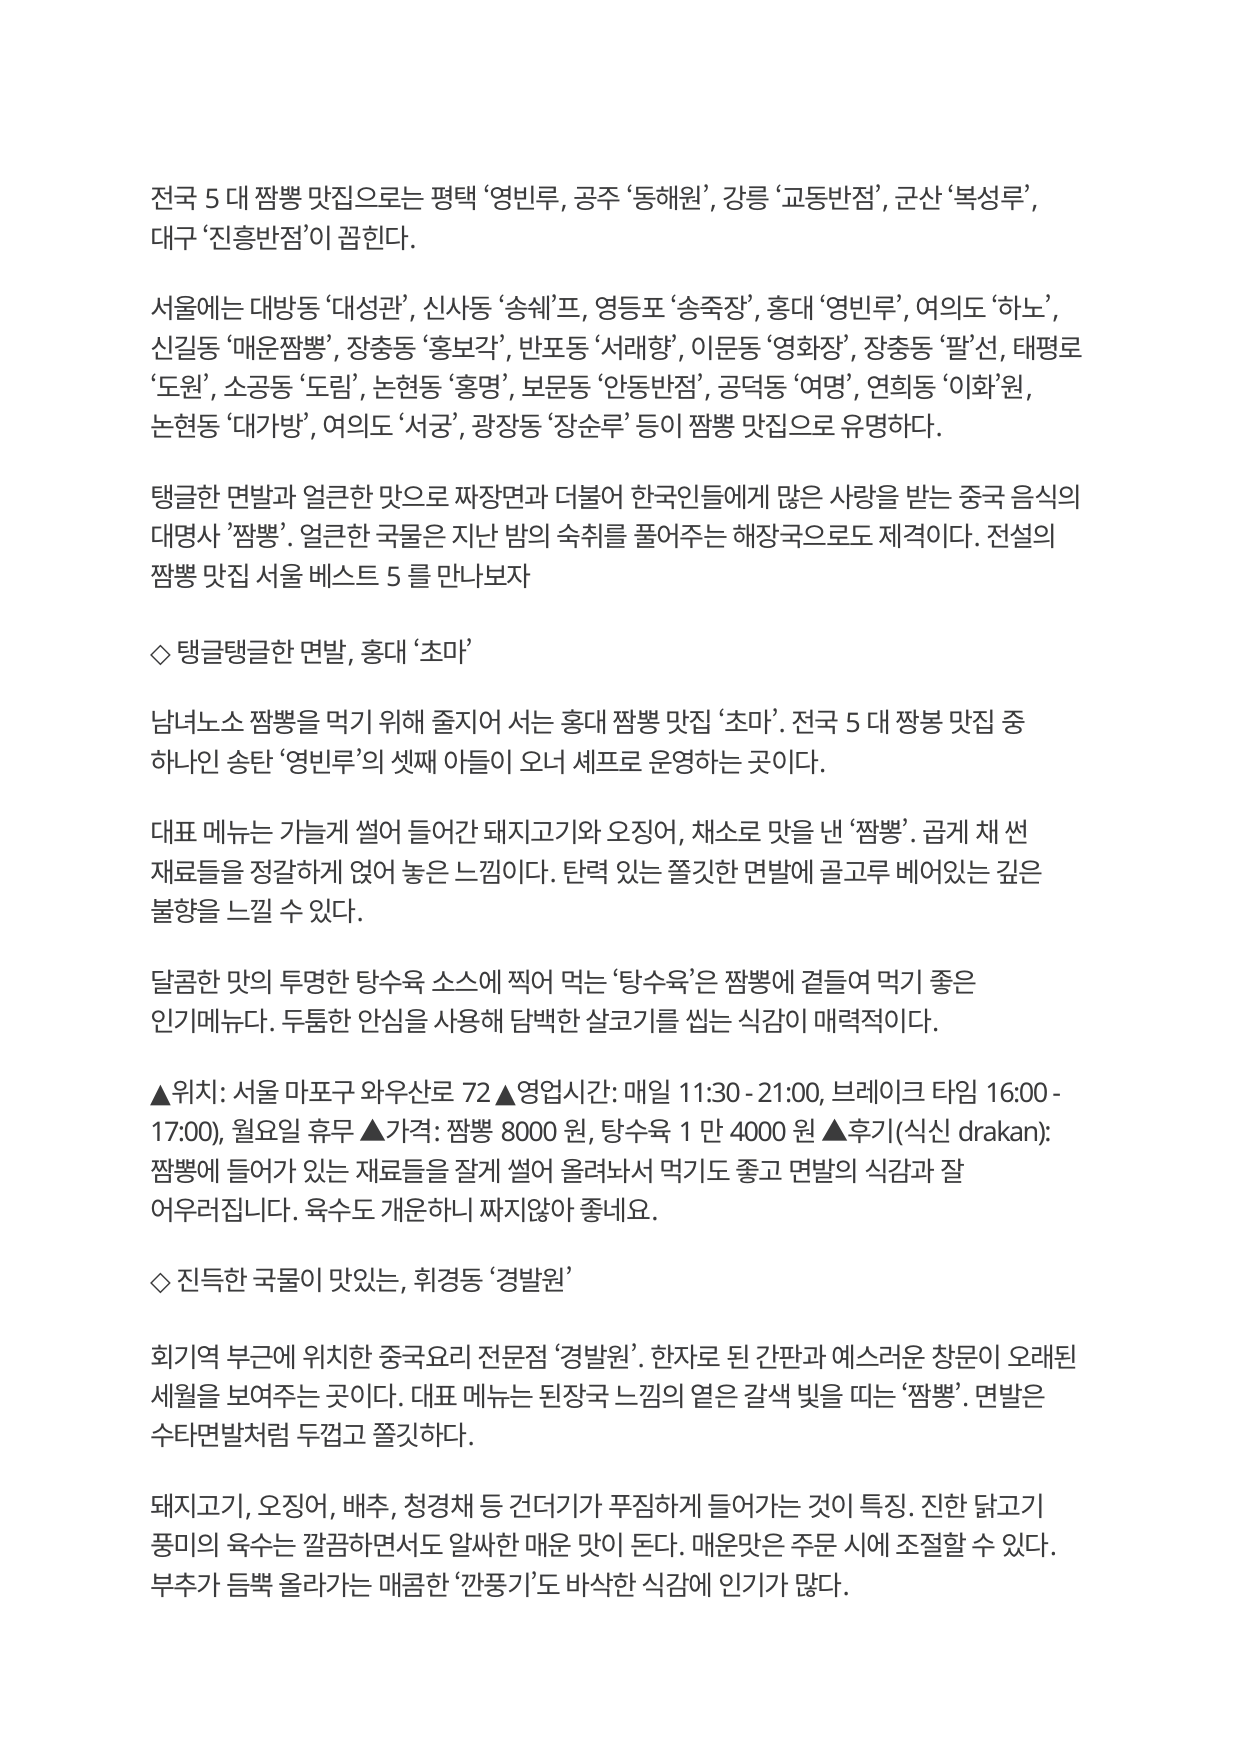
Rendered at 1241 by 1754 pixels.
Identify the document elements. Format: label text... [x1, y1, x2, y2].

text 돼지고기, 오징어, 배추, 청경채 등 건더기가 푸짐하게 들어가는 것이 특징. 진한 닭고기 풍미의 육수는 깔끔하면서도 알싸한 매운 맛이 돈다. 매운맛은 주문 시에 조절할 수 있다. 부추가 듬뿍 올라가는 매콤한 ‘깐풍기’도 바삭한 식감에 인기가 많다. [150, 1485, 1090, 1603]
text ▲위치: 서울 마포구 와우산로 72 ▲영업시간: 매일 11:30 - 21:00, 브레이크 타임 16:00 - 17:00), 월요일 휴무 ▲가격: 짬뽕 8000원, 탕수육 1만4000원 ▲후기(식신 drakan): 짬뽕에 들어가 있는 재료들을 잘게 썰어 올려놔서 먹기도 좋고 면발의 식감과 잘 어우러집니다. 육수도 개운하니 짜지않아 좋네요. [150, 1071, 1090, 1228]
text 대표 메뉴는 가늘게 썰어 들어간 돼지고기와 오징어, 채소로 맛을 낸 ‘짬뽕’. 곱게 채 썬 재료들을 정갈하게 얹어 놓은 느낌이다. 탄력 있는 쫄깃한 면발에 골고루 베어있는 깊은 불향을 느낄 수 있다. [150, 811, 1090, 929]
text 서울에는 대방동 ‘대성관’, 신사동 ‘송쉐’프, 영등포 ‘송죽장’, 홍대 ‘영빈루’, 여의도 ‘하노’, 신길동 ‘매운짬뽕’, 장충동 ‘홍보각’, 반포동 ‘서래향’, 이문동 ‘영화장’, 장충동 ‘팔’선, 태평로 ‘도원’, 소공동 ‘도림’, 논현동 ‘홍명’, 보문동 ‘안동반점’, 공덕동 ‘여명’, 연희동 ‘이화’원, 논현동 ‘대가방’, 여의도 ‘서궁’, 광장동 ‘장순루’ 등이 짬뽕 맛집으로 유명하다. [150, 287, 1090, 445]
text 달콤한 맛의 투명한 탕수육 소스에 찍어 먹는 ‘탕수육’은 짬뽕에 곁들여 먹기 좋은 인기메뉴다. 두툼한 안심을 사용해 담백한 살코기를 씹는 식감이 매력적이다. [150, 961, 1090, 1039]
text 남녀노소 짬뽕을 먹기 위해 줄지어 서는 홍대 짬뽕 맛집 ‘초마’. 전국 5대 짱봉 맛집 중 하나인 송탄 ‘영빈루’의 셋째 아들이 오너 셰프로 운영하는 곳이다. [150, 701, 1090, 780]
text ◇ 진득한 국물이 맛있는, 휘경동 ‘경발원’ 회기역 부근에 위치한 중국요리 전문점 ‘경발원’. 한자로 된 간판과 예스러운 창문이 오래된 세월을 보여주는 곳이다. 대표 메뉴는 된장국 느낌의 옅은 갈색 빛을 띠는 ‘짬뽕’. 면발은 수타면발처럼 두껍고 쫄깃하다. [150, 1259, 1090, 1454]
text 전국 5대 짬뽕 맛집으로는 평택 ‘영빈루, 공주 ‘동해원’, 강릉 ‘교동반점’, 군산 ‘복성루’, 대구 ‘진흥반점’이 꼽힌다. [150, 177, 1090, 256]
text 탱글한 면발과 얼큰한 맛으로 짜장면과 더불어 한국인들에게 많은 사랑을 받는 중국 음식의 대명사 ’짬뽕’. 얼큰한 국물은 지난 밤의 숙취를 풀어주는 해장국으로도 제격이다. 전설의 짬뽕 맛집 서울 베스트 5를 만나보자 ◇ 탱글탱글한 면발, 홍대 ‘초마’ [150, 476, 1090, 670]
